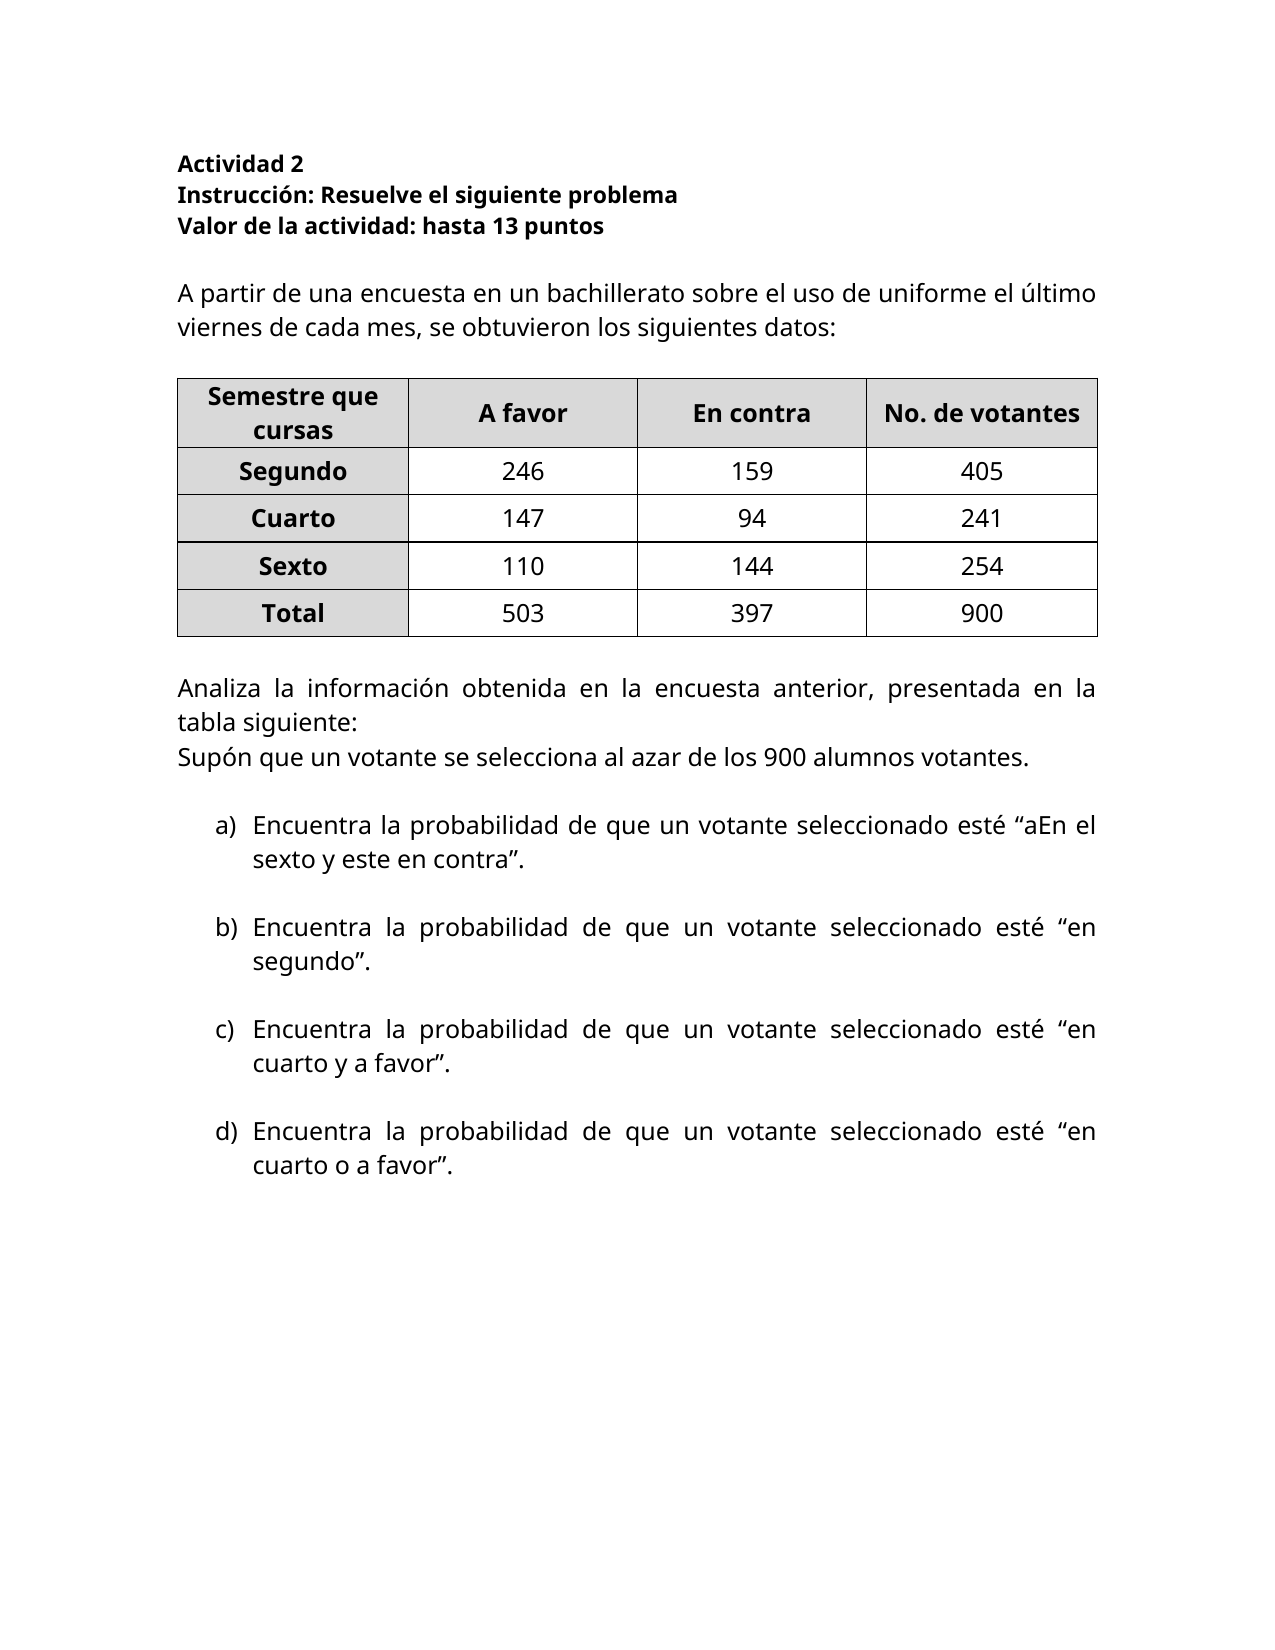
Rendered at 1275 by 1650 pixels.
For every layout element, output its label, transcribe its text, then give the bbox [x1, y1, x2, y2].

table_cell 254 [867, 543, 1097, 589]
table_cell Segundo [178, 448, 408, 494]
table_header A favor [409, 379, 637, 447]
table_cell 241 [867, 495, 1097, 541]
table_cell 159 [638, 448, 866, 494]
table_cell Cuarto [178, 495, 408, 541]
table_cell Total [178, 590, 408, 636]
table_cell 147 [409, 495, 637, 541]
text Analiza la información obtenida en la encuesta anterior, presentada en la tabla siguiente: [177, 671, 1098, 739]
table_cell Sexto [178, 543, 408, 589]
table_cell 246 [409, 448, 637, 494]
table_cell 503 [409, 590, 637, 636]
list Encuentra la probabilidad de que un votante seleccionado esté “en cuarto o a favor”. [215, 1114, 1098, 1182]
text Actividad 2 [177, 148, 1098, 179]
table_header Semestre que cursas [178, 379, 408, 447]
table_cell 397 [638, 590, 866, 636]
list Encuentra la probabilidad de que un votante seleccionado esté “aEn el sexto y este en contra”. [215, 807, 1098, 875]
table_header No. de votantes [867, 379, 1097, 447]
list Encuentra la probabilidad de que un votante seleccionado esté “en segundo”. [215, 909, 1098, 978]
table_cell 144 [638, 543, 866, 589]
table_cell 405 [867, 448, 1097, 494]
table_cell 110 [409, 543, 637, 589]
text A partir de una encuesta en un bachillerato sobre el uso de uniforme el último viernes de cada mes, se obtuvieron los siguientes datos: [177, 275, 1098, 343]
text Supón que un votante se selecciona al azar de los 900 alumnos votantes. [177, 739, 1098, 773]
table_cell 94 [638, 495, 866, 541]
table_cell 900 [867, 590, 1097, 636]
list Encuentra la probabilidad de que un votante seleccionado esté “en cuarto y a favor”. [215, 1012, 1098, 1080]
table_header En contra [638, 379, 866, 447]
text Instrucción: Resuelve el siguiente problema [177, 179, 1098, 210]
text Valor de la actividad: hasta 13 puntos [177, 210, 1098, 241]
